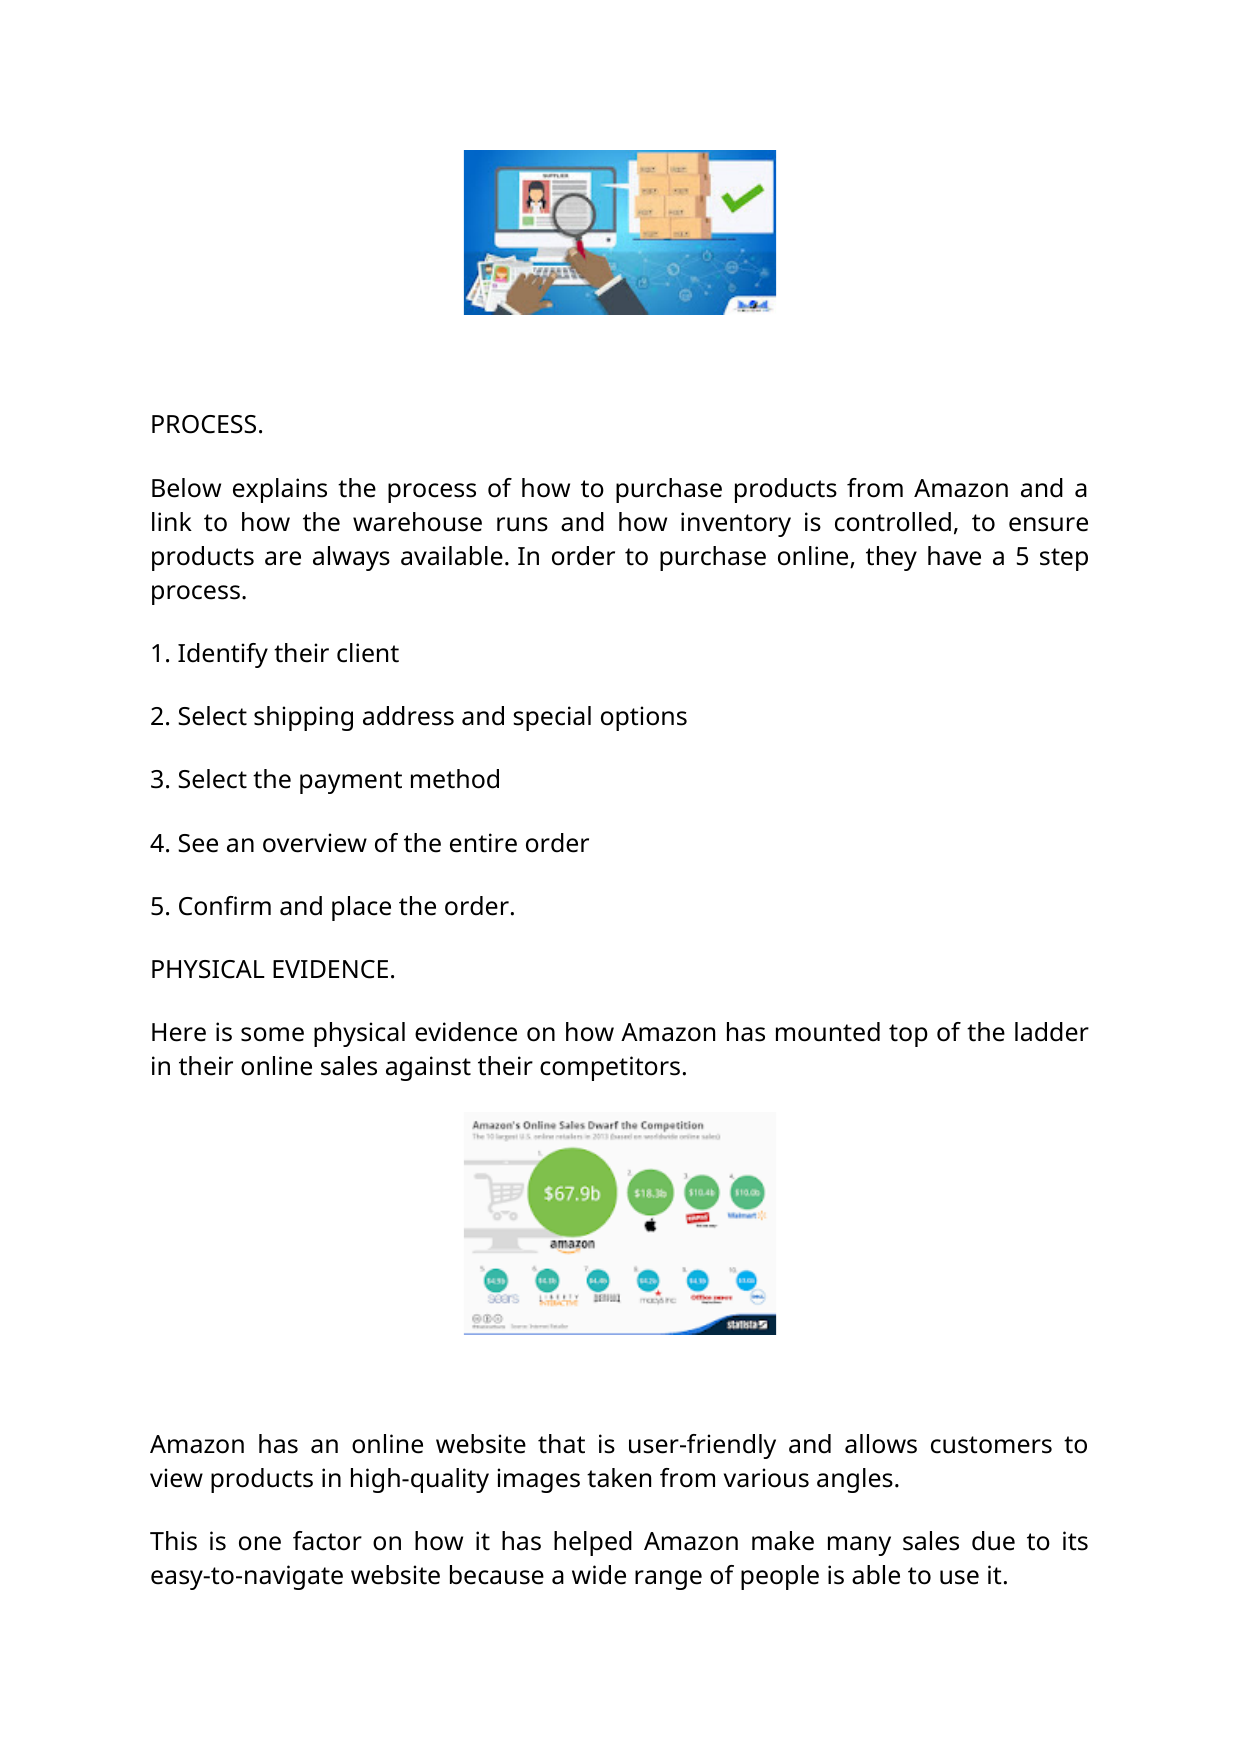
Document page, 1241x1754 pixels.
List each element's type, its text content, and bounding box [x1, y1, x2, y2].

text Amazon has an online website that is user-friendly and allows customers to view products in high-quality images taken from various angles. [150, 1427, 1090, 1495]
text 5. Confirm and place the order. [150, 888, 1090, 923]
text Here is some physical evidence on how Amazon has mounted top of the ladder in their online sales against their competitors. [150, 1015, 1090, 1083]
picture [463, 150, 777, 315]
text 1. Identify their client [150, 636, 1090, 670]
picture [463, 1112, 777, 1335]
text 3. Select the payment method [150, 762, 1090, 796]
text PROCESS. [150, 407, 1090, 441]
text This is one factor on how it has helped Amazon make many sales due to its easy-to-navigate website because a wide range of people is able to use it. [150, 1524, 1090, 1592]
text Below explains the process of how to purchase products from Amazon and a link to how the warehouse runs and how inventory is controlled, to ensure products are always available. In order to purchase online, they have a 5 step process. [150, 470, 1090, 606]
text PHYSICAL EVIDENCE. [150, 952, 1090, 986]
text 4. See an overview of the entire order [150, 825, 1090, 859]
text 2. Select shipping address and special options [150, 699, 1090, 733]
